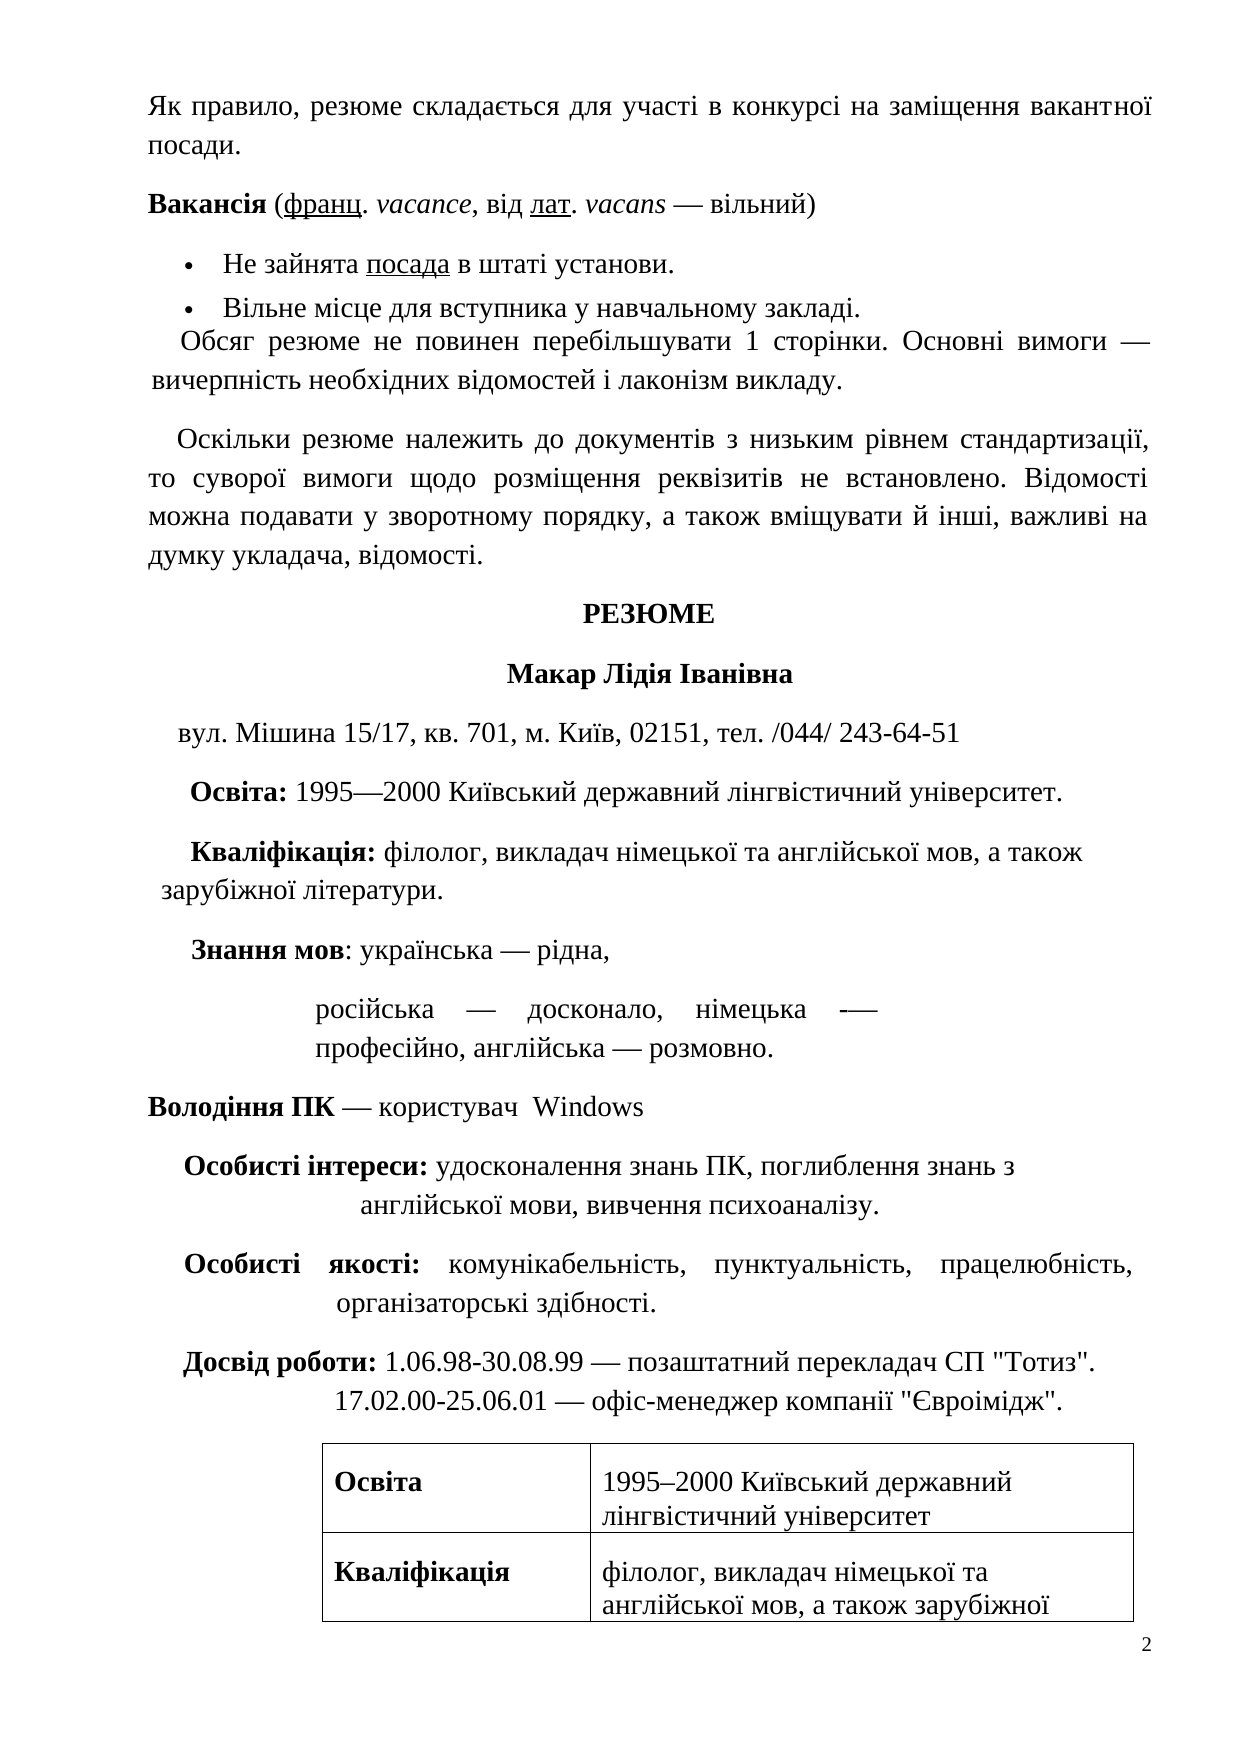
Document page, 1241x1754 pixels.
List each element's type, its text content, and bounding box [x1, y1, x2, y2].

table_header 1995–2000 Київський державний лінгвістичний університет [591, 1444, 1133, 1532]
text Обсяг резюме не повинен перебільшувати 1 сторінки. Основні вимоги — вичерпність необхідних відомостей і лаконізм викладу. [151, 323, 1151, 396]
text Як правило, резюме складається для участі в конкурсі на заміщення вакантної посади. [148, 88, 1152, 161]
text Оскільки резюме належить до документів з низьким рівнем стандартизації, то суворої вимоги щодо розміщення реквізитів не встановлено. Відомості можна подавати у зворотному порядку, а також вміщувати й інші, важливі на думку укладача, відомості. [148, 421, 1149, 571]
list Не зайнята посада в штаті установи. [185, 246, 1152, 279]
text Знання мов: українська — рідна, [191, 932, 1152, 965]
list Вільне місце для вступника у навчальному закладі. [185, 290, 1152, 323]
text вул. Мішина 15/17, кв. 701, м. Київ, 02151, тел. /044/ 243-64-51 [178, 715, 1152, 749]
text Досвід роботи: 1.06.98-30.08.99 — позаштатний перекладач СП "Тотиз". 17.02.00-25.06.01 — офіс-менеджер компанії "Євроімідж". [183, 1344, 1135, 1417]
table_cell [591, 1533, 1133, 1621]
text Особисті якості: комунікабельність, пунктуальність, працелюбність, організаторські здібності. [184, 1246, 1133, 1318]
table_cell Кваліфікація [323, 1533, 590, 1621]
text Особисті інтереси: удосконалення знань ПК, поглиблення знань з англійської мови, вивчення психоаналізу. [183, 1148, 1152, 1221]
text РЕЗЮМЕ [148, 596, 1150, 630]
text Кваліфікація: філолог, викладач німецької та англійської мов, а також зарубіжної літератури. [161, 834, 1152, 906]
text Освіта: 1995—2000 Київський державний лінгвістичний університет. [189, 774, 1152, 808]
text Макар Лідія Іванівна [148, 656, 1152, 689]
text російська — досконало, німецька -— професійно, англійська — розмовно. [315, 991, 878, 1063]
table_header Освіта [323, 1444, 590, 1532]
text Вакансія (франц. vacance, від лат. vacans — вільний) [148, 186, 1152, 220]
text Володіння ПК — користувач Wіndows [148, 1089, 1152, 1123]
